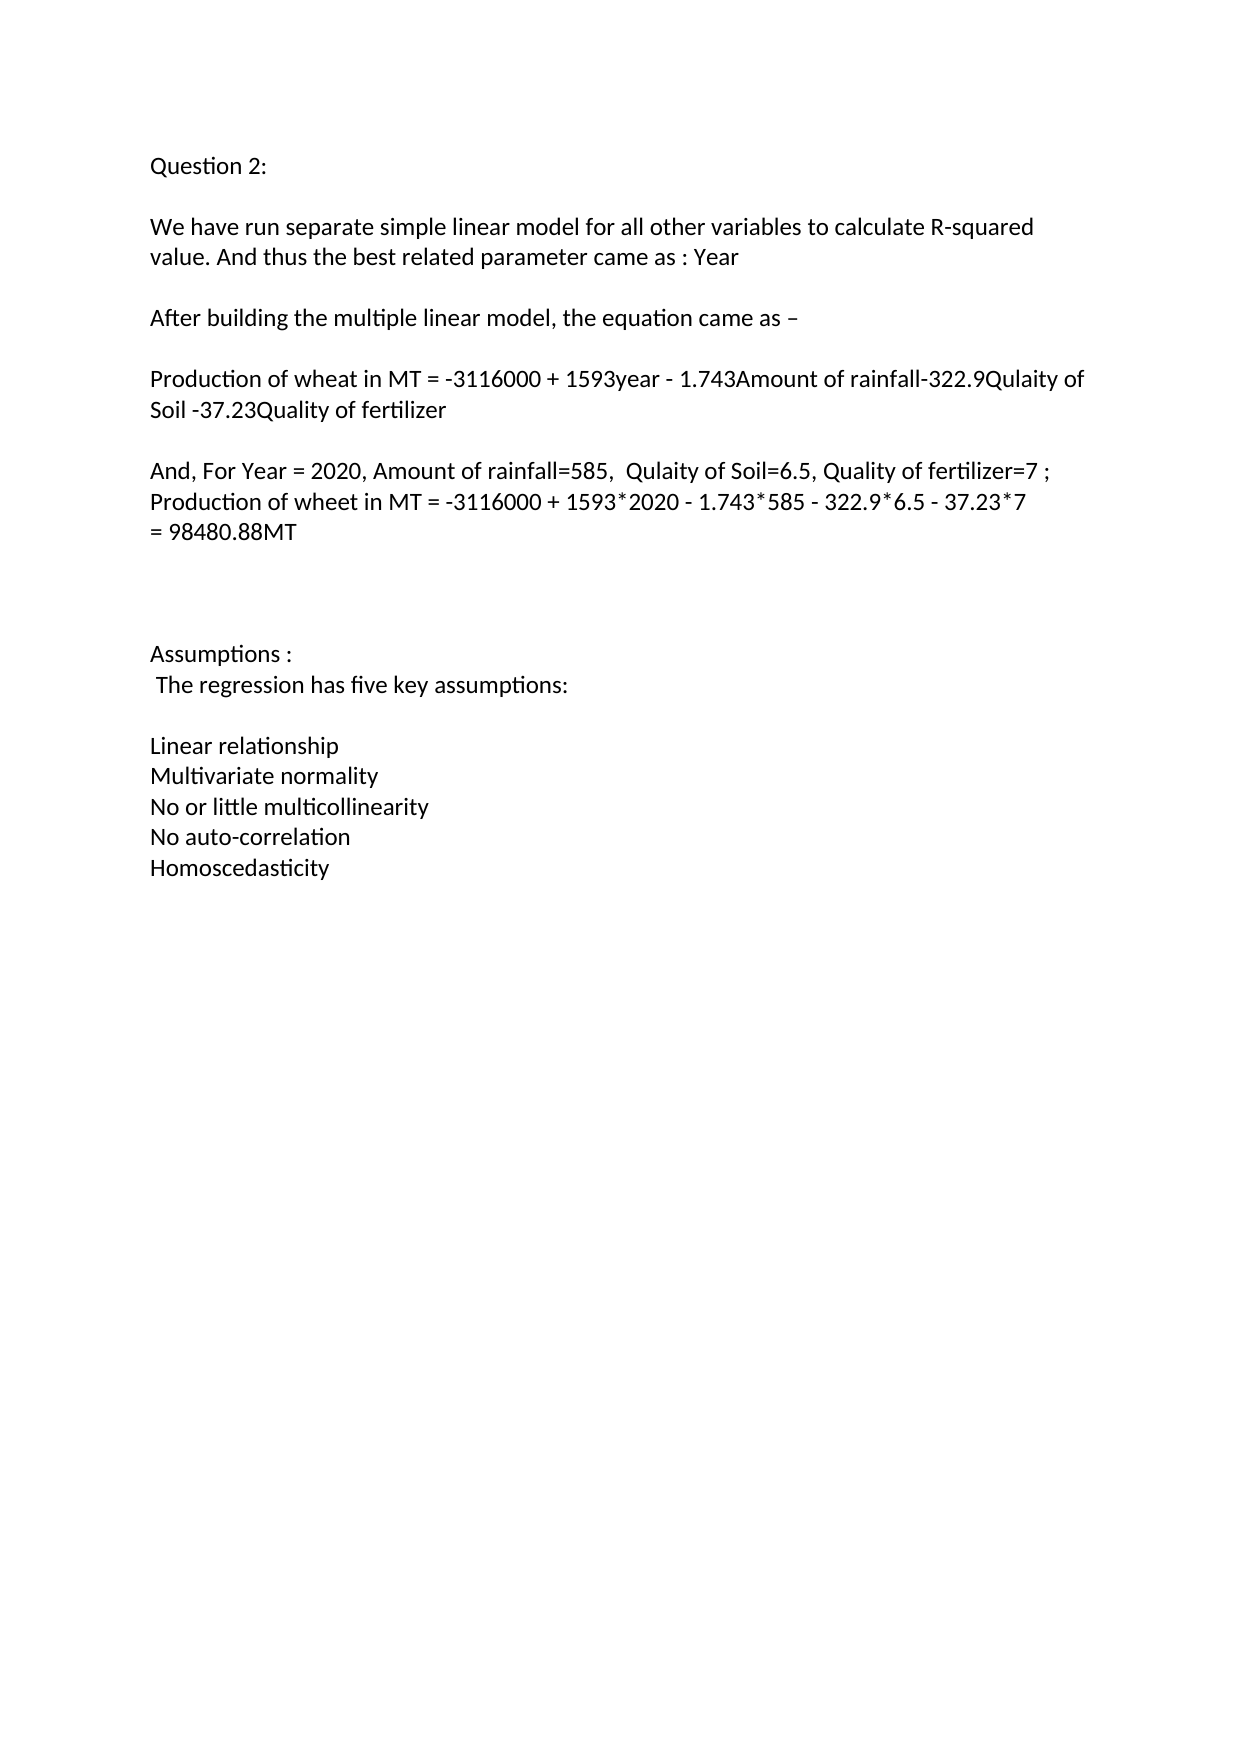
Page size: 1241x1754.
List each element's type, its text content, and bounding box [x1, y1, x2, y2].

text Production of wheat in MT = -3116000 + 1593year - 1.743Amount of rainfall-322.9Qulaity of Soil -37.23Quality of fertilizer [150, 364, 1090, 425]
text Multivariate normality [150, 760, 1090, 791]
text = 98480.88MT [150, 516, 1090, 547]
text No or little multicollinearity [150, 791, 1090, 821]
text Question 2: [150, 150, 1090, 181]
text The regression has five key assumptions: [150, 669, 1090, 699]
text And, For Year = 2020, Amount of rainfall=585, Qulaity of Soil=6.5, Quality of fertilizer=7 ; Production of wheet in MT = -3116000 + 1593*2020 - 1.743*585 - 322.9*6.5 - 37.23*7 [150, 455, 1090, 516]
text After building the multiple linear model, the equation came as – [150, 303, 1090, 333]
text No auto-correlation [150, 821, 1090, 852]
text Linear relationship [150, 730, 1090, 760]
text Homoscedasticity [150, 852, 1090, 882]
text We have run separate simple linear model for all other variables to calculate R-squared value. And thus the best related parameter came as : Year [150, 211, 1090, 272]
text Assumptions : [150, 638, 1090, 669]
